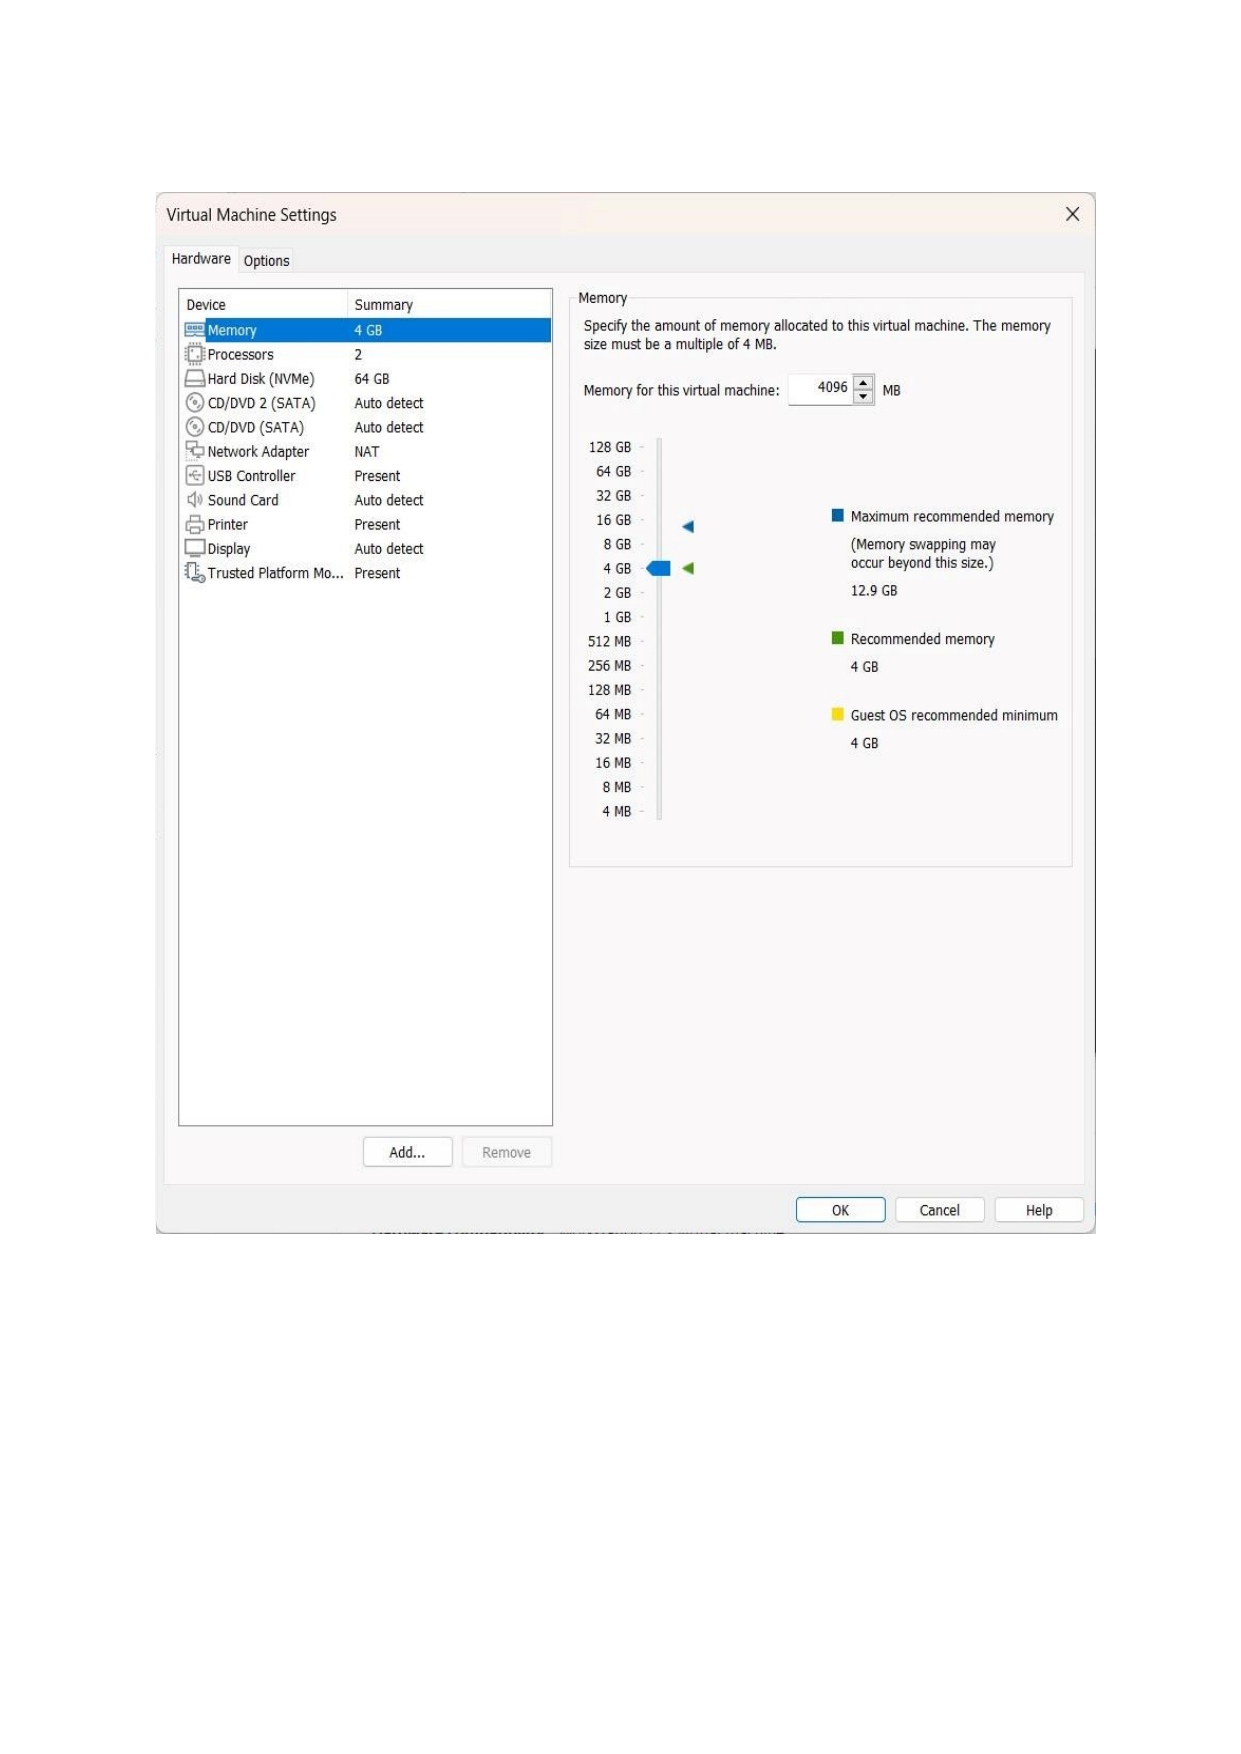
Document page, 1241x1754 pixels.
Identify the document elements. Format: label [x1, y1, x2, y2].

picture [155, 192, 1096, 1234]
